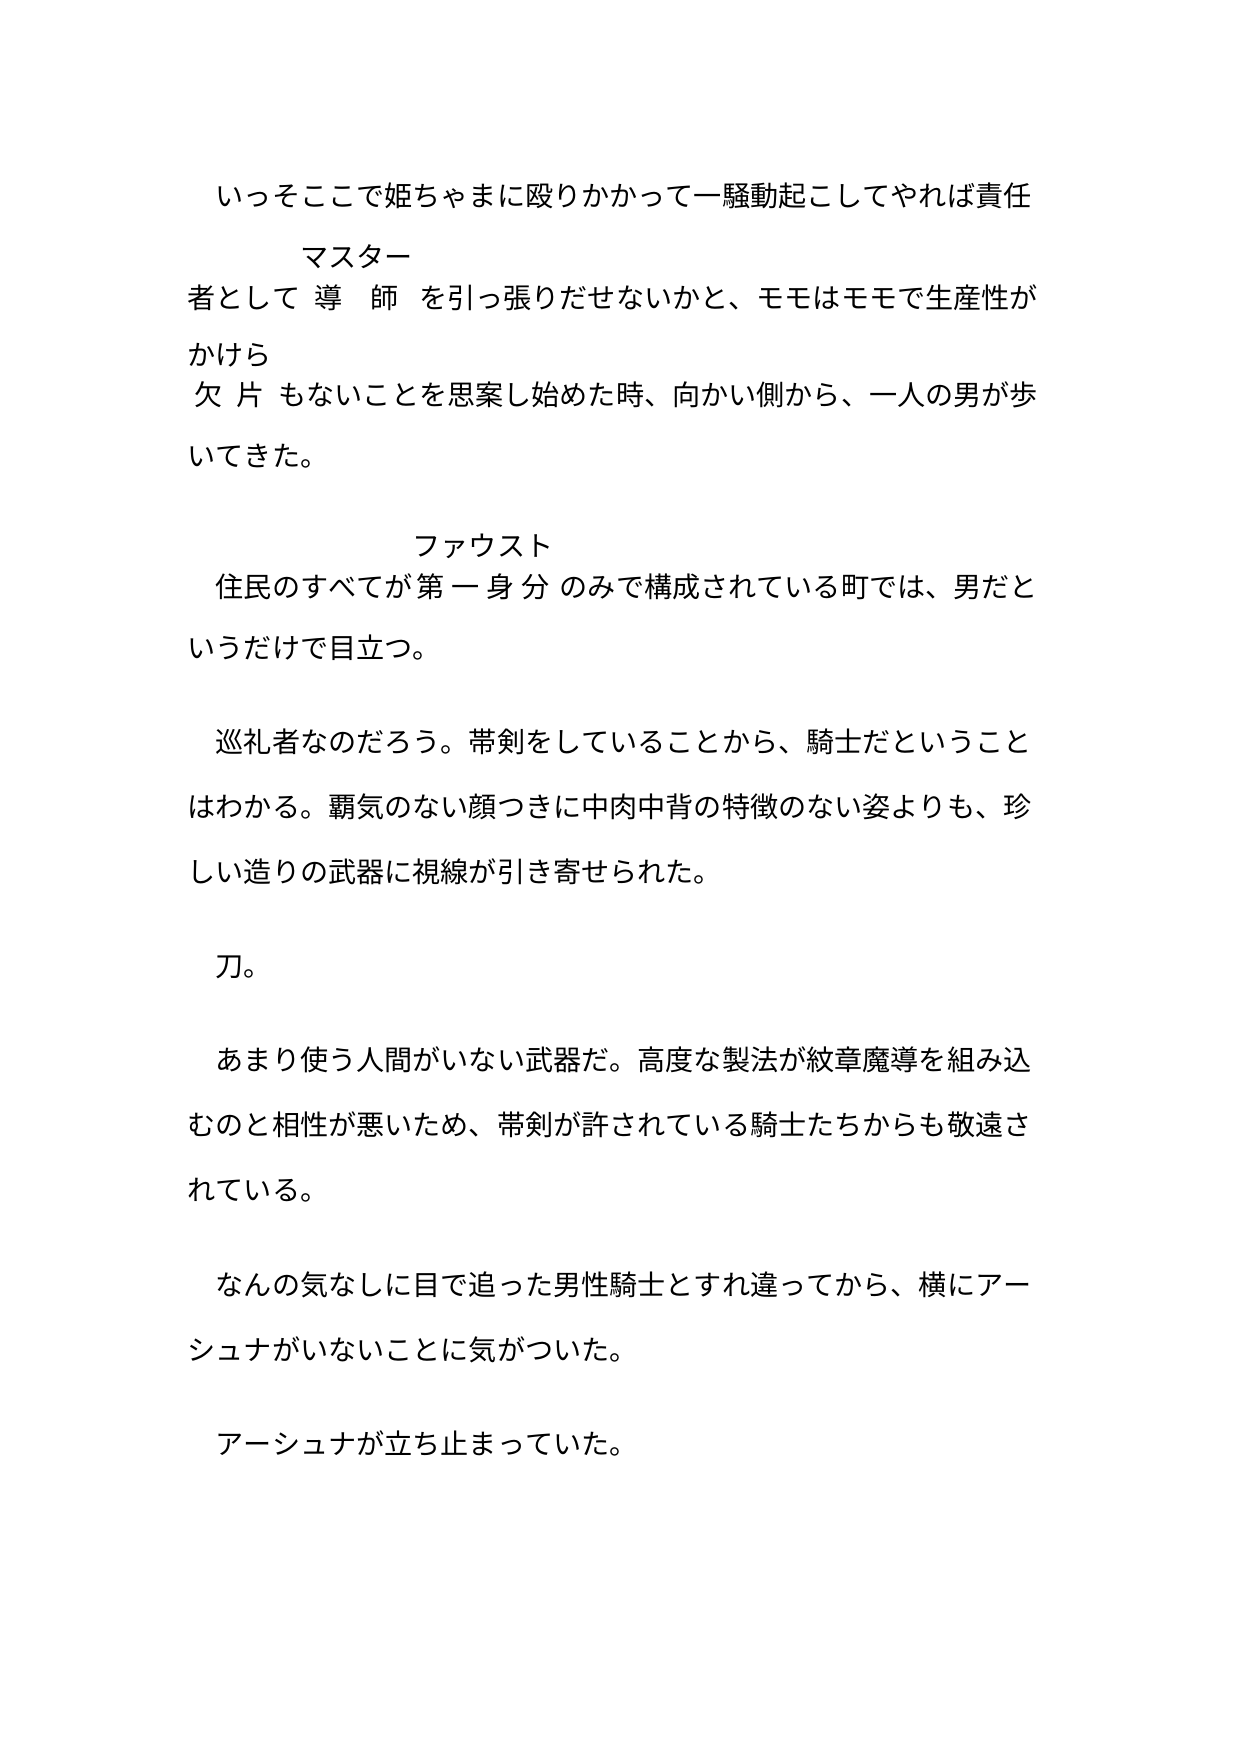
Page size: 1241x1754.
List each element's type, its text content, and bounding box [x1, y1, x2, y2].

text 巡礼者なのだろう。帯剣をしていることから、騎士だということはわかる。覇気のない顔つきに中肉中背の特徴のない姿よりも、珍しい造りの武器に視線が引き寄せられた。 [187, 708, 1053, 903]
text アーシュナが立ち止まっていた。 [187, 1409, 1053, 1474]
text 刀。 [187, 932, 1053, 997]
text なんの気なしに目で追った男性騎士とすれ違ってから、横にアーシュナがいないことに気がついた。 [187, 1250, 1053, 1380]
text 住民のすべてが のみで構成されている町では、男だというだけで目立つ。 [187, 516, 1053, 679]
text あまり使う人間がいない武器だ。高度な製法が紋章魔導を組み込むのと相性が悪いため、帯剣が許されている騎士たちからも敬遠されている。 [187, 1026, 1053, 1221]
text いっそここで姫ちゃまに殴りかかって一騒動起こしてやれば責任者として を引っ張りだせないかと、モモはモモで生産性が もないことを思案し始めた時、向かい側から、一人の男が歩いてきた。 [187, 162, 1053, 487]
